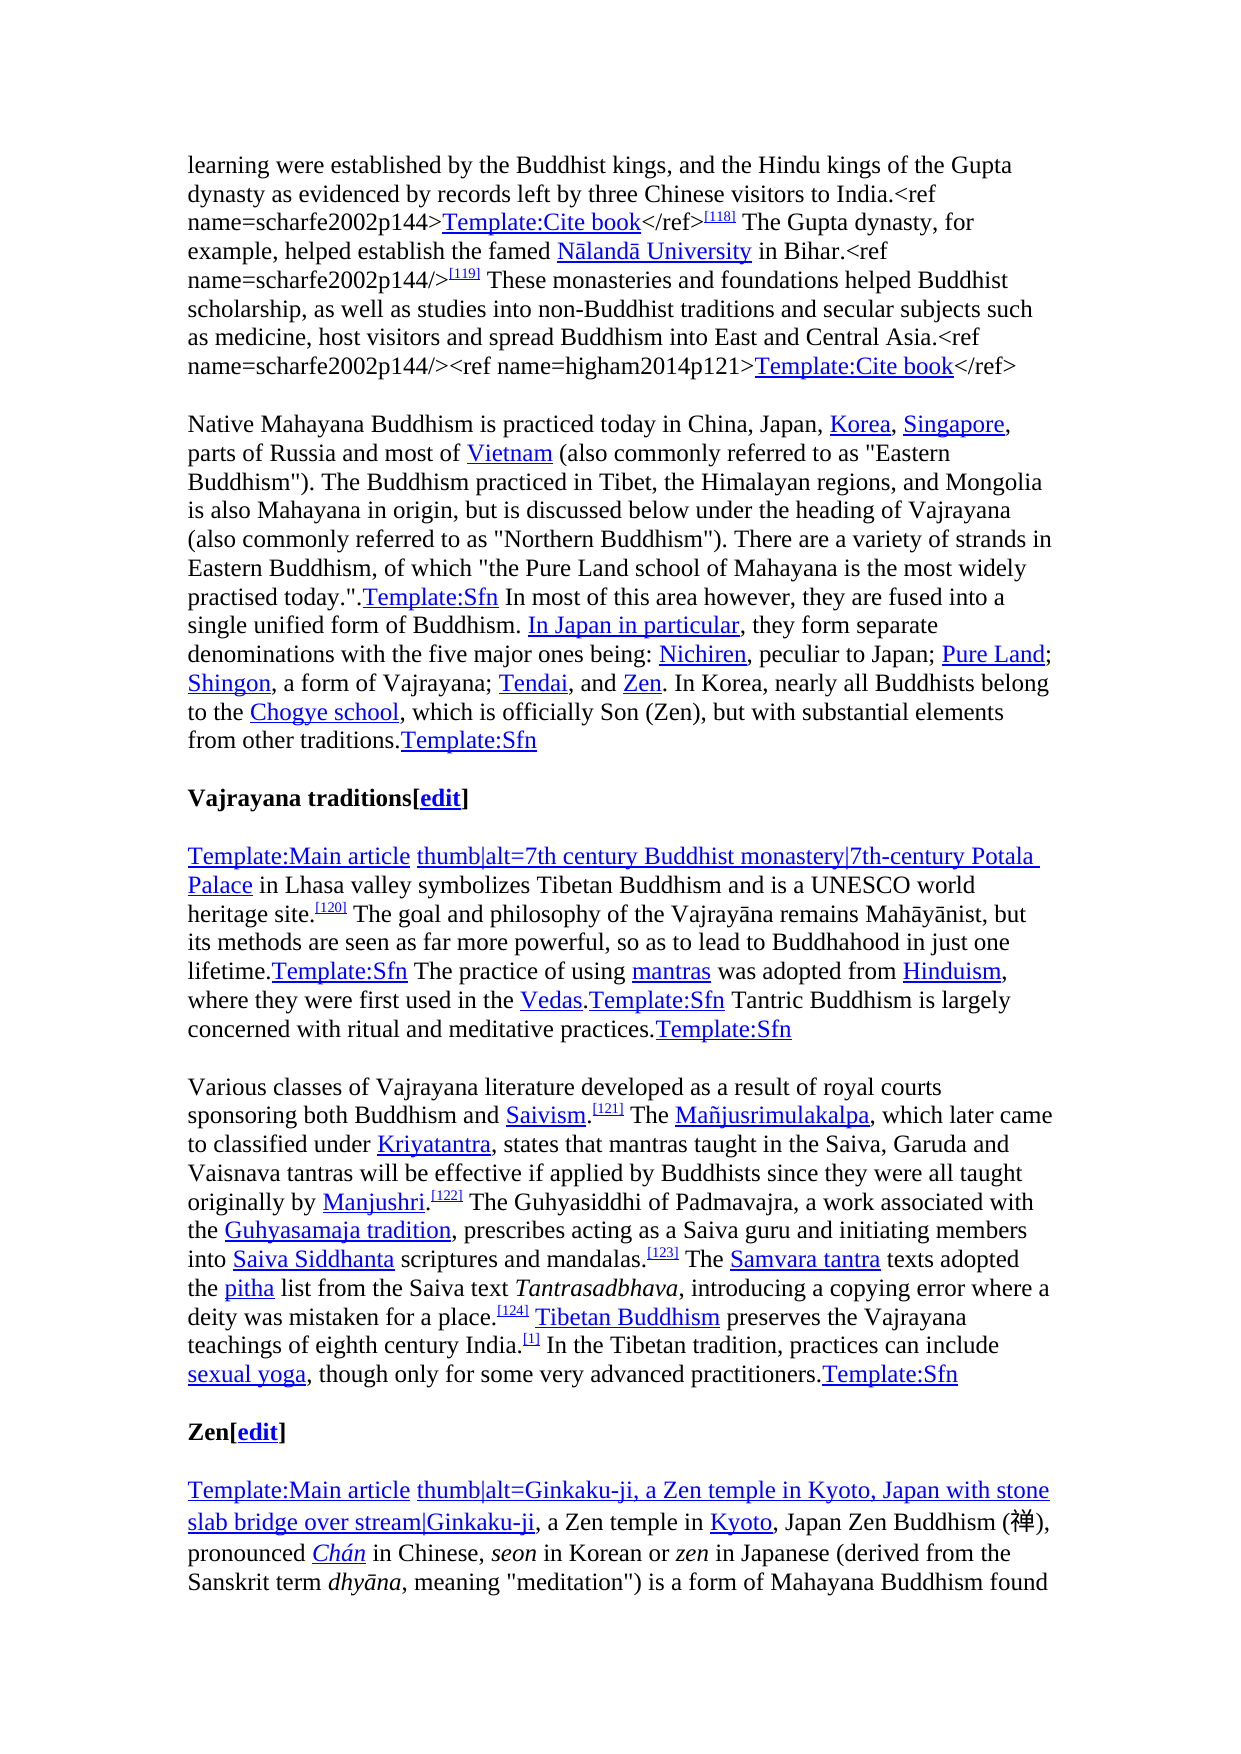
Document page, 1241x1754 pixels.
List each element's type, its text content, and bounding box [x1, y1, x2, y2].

text Various classes of Vajrayana literature developed as a result of royal courts sponsoring both Buddhism and Saivism.[121] The Mañjusrimulakalpa, which later came to classified under Kriyatantra, states that mantras taught in the Saiva, Garuda and Vaisnava tantras will be effective if applied by Buddhists since they were all taught originally by Manjushri.[122] The Guhyasiddhi of Padmavajra, a work associated with the Guhyasamaja tradition, prescribes acting as a Saiva guru and initiating members into Saiva Siddhanta scriptures and mandalas.[123] The Samvara tantra texts adopted the pitha list from the Saiva text Tantrasadbhava, introducing a copying error where a deity was mistaken for a place.[124] Tibetan Buddhism preserves the Vajrayana teachings of eighth century India.[1] In the Tibetan tradition, practices can include sexual yoga, though only for some very advanced practitioners.Template:Sfn [187, 1072, 1053, 1388]
text Native Mahayana Buddhism is practiced today in China, Japan, Korea, Singapore, parts of Russia and most of Vietnam (also commonly referred to as "Eastern Buddhism"). The Buddhism practiced in Tibet, the Himalayan regions, and Mongolia is also Mahayana in origin, but is discussed below under the heading of Vajrayana (also commonly referred to as "Northern Buddhism"). There are a variety of strands in Eastern Buddhism, of which "the Pure Land school of Mahayana is the most widely practised today.".Template:Sfn In most of this area however, they are fused into a single unified form of Buddhism. In Japan in particular, they form separate denominations with the five major ones being: Nichiren, peculiar to Japan; Pure Land; Shingon, a form of Vajrayana; Tendai, and Zen. In Korea, nearly all Buddhists belong to the Chogye school, which is officially Son (Zen), but with substantial elements from other traditions.Template:Sfn [187, 409, 1053, 754]
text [187, 150, 1053, 380]
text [187, 1475, 1053, 1595]
subtitle Vajrayana traditions[edit] [187, 783, 1053, 812]
subtitle Zen[edit] [187, 1417, 1053, 1446]
text Template:Main article thumb|alt=7th century Buddhist monastery|7th-century Potala Palace in Lhasa valley symbolizes Tibetan Buddhism and is a UNESCO world heritage site.[120] The goal and philosophy of the Vajrayāna remains Mahāyānist, but its methods are seen as far more powerful, so as to lead to Buddhahood in just one lifetime.Template:Sfn The practice of using mantras was adopted from Hinduism, where they were first used in the Vedas.Template:Sfn Tantric Buddhism is largely concerned with ritual and meditative practices.Template:Sfn [187, 841, 1053, 1042]
